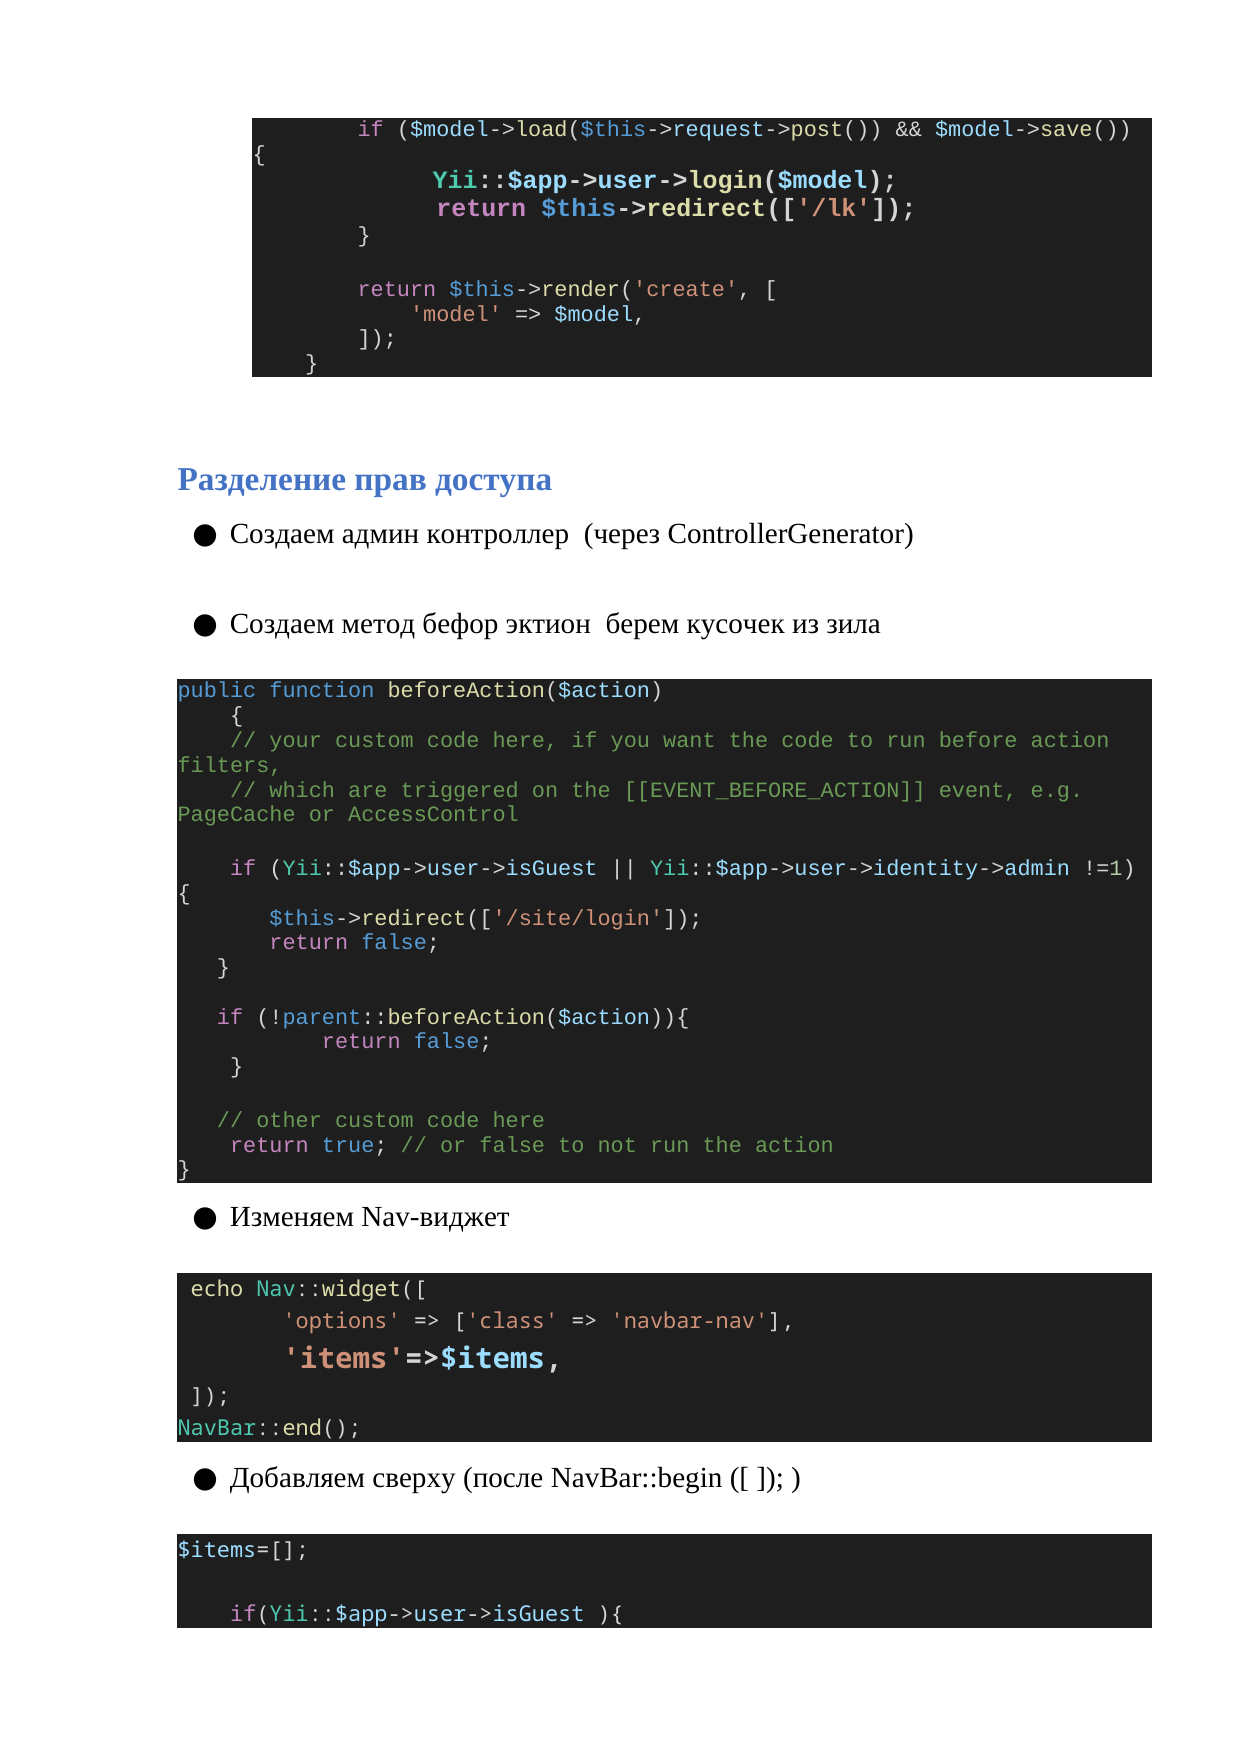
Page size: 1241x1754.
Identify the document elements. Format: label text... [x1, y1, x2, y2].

text // other custom code here [177, 1109, 1152, 1134]
text echo Nav::widget([ [177, 1273, 1152, 1303]
text } [177, 1158, 1152, 1183]
text } [177, 956, 1152, 981]
text 'items'=>$items, [177, 1337, 1152, 1377]
text public function beforeAction($action) [177, 679, 1152, 704]
text NavBar::end(); [177, 1412, 1152, 1442]
text // your custom code here, if you want the code to run before action filters, [177, 729, 1152, 779]
list Добавляем сверху (после NavBar::begin ([ ]); ) [192, 1444, 1152, 1504]
text $this->redirect(['/site/login']); [177, 907, 1152, 931]
text if (!parent::beforeAction($action)){ [177, 1006, 1152, 1031]
subtitle Разделение прав доступа [177, 459, 1152, 497]
text // which are triggered on the [[EVENT_BEFORE_ACTION]] event, e.g. PageCache or AccessControl [177, 779, 1152, 828]
text } [252, 224, 1152, 249]
text return $this->redirect(['/lk']); [252, 196, 1152, 224]
text return false; [177, 1031, 1152, 1055]
text return true; // or false to not run the action [177, 1134, 1152, 1158]
text if ($model->load($this->request->post()) && $model->save()) { [252, 118, 1152, 168]
text } [252, 352, 1152, 377]
text Yii::$app->user->login($model); [252, 168, 1152, 196]
text return false; [177, 931, 1152, 956]
text if(Yii::$app->user->isGuest ){ [177, 1598, 1152, 1628]
list Создаем админ контроллер (через ControllerGenerator) [192, 500, 1152, 560]
text } [177, 1055, 1152, 1080]
text 'options' => ['class' => 'navbar-nav'], [177, 1305, 1152, 1335]
text ]); [177, 1380, 1152, 1410]
text $items=[]; [177, 1534, 1152, 1564]
text 'model' => $model, [252, 303, 1152, 327]
text ]); [252, 327, 1152, 352]
list Изменяем Nav-виджет [192, 1183, 1152, 1243]
text return $this->render('create', [ [252, 278, 1152, 303]
text if (Yii::$app->user->isGuest || Yii::$app->user->identity->admin !=1) { [177, 857, 1152, 907]
text { [177, 704, 1152, 729]
list Cоздаем метод бефор эктион берем кусочек из зила [192, 590, 1152, 650]
